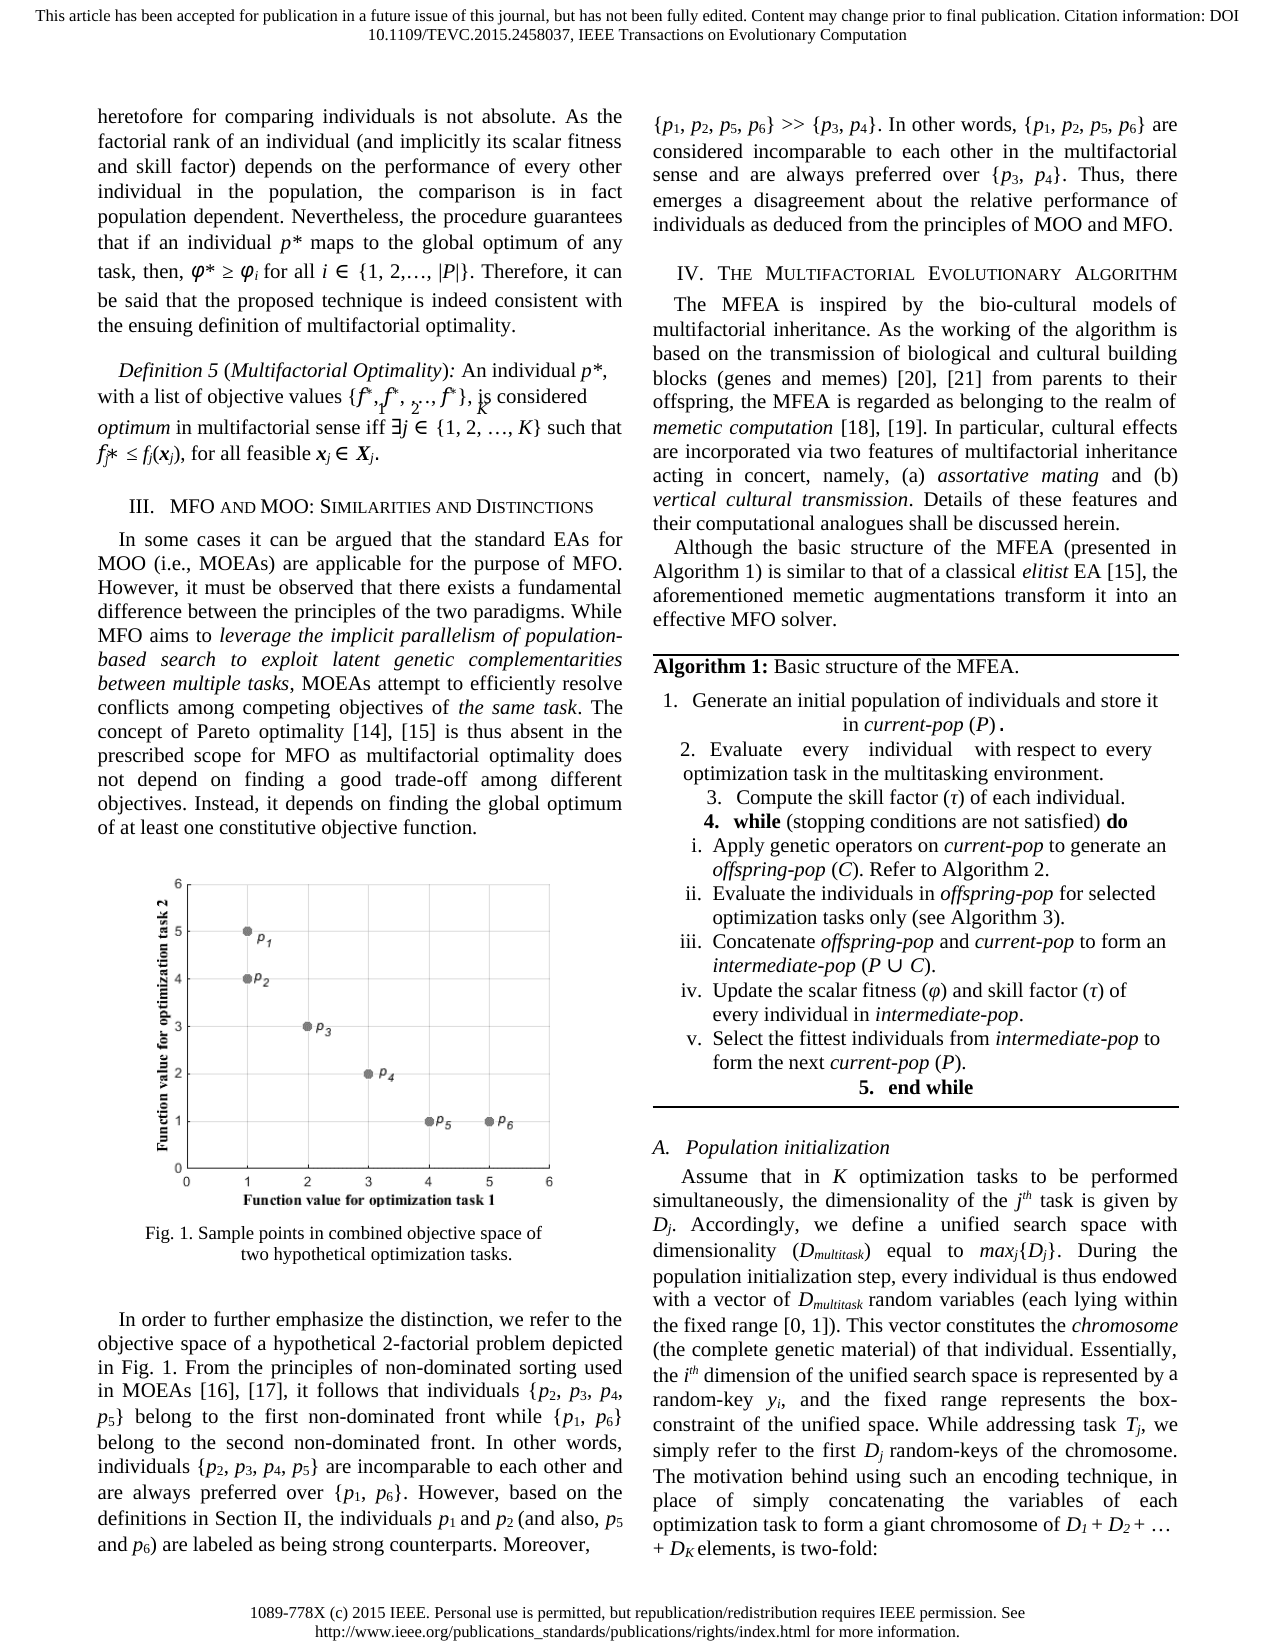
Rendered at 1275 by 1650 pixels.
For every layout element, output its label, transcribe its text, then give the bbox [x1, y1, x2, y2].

text Although the basic structure of the MFEA (presented in Algorithm 1) is similar to that of a classical elitist EA [15], the aforementioned memetic augmentations transform it into an effective MFO solver. [653, 535, 1178, 631]
text In order to further emphasize the distinction, we refer to the objective space of a hypothetical 2-factorial problem depicted in Fig. 1. From the principles of non-dominated sorting used in MOEAs [16], [17], it follows that individuals {p2, p3, p4, p5} belong to the first non-dominated front while {p1, p6} belong to the second non-dominated front. In other words, individuals {p2, p3, p4, p5} are incomparable to each other and are always preferred over {p1, p6}. However, based on the definitions in Section II, the individuals p1 and p2 (and also, p5 and p6) are labeled as being strong counterparts. Moreover, [97, 1308, 623, 1558]
list Population initialization [652, 1134, 1200, 1159]
text heretofore for comparing individuals is not absolute. As the factorial rank of an individual (and implicitly its scalar fitness and skill factor) depends on the performance of every other individual in the population, the comparison is in fact population dependent. Nevertheless, the procedure guarantees that if an individual p* maps to the global optimum of any task, then, φ* ≥ φi for all i ∈ {1, 2,…, |P|}. Therefore, it can be said that the proposed technique is indeed consistent with the ensuing definition of multifactorial optimality. [97, 104, 623, 337]
picture [157, 878, 553, 1207]
text IV. THE MULTIFACTORIAL EVOLUTIONARY ALGORITHM The MFEA is inspired by the bio-cultural models of [674, 254, 1178, 316]
table_cell Generate an initial population of individuals and store it in current-pop (P). Evaluate every individual with respect to every optimization task in the multitasking environment. Compute the skill factor (τ) of each individual. while (stopping conditions are not satisfied) do Apply genetic operators on current-pop to generate an offspring-pop (C). Refer to Algorithm 2. Evaluate the individuals in offspring-pop for selected optimization tasks only (see Algorithm 3). Concatenate offspring-pop and current-pop to form an intermediate-pop (P ∪ C). Update the scalar fitness (φ) and skill factor (τ) of every individual in intermediate-pop. Select the fittest individuals from intermediate-pop to form the next current-pop (P). end while [653, 685, 1178, 1106]
text Assume that in K optimization tasks to be performed simultaneously, the dimensionality of the jth task is given by Dj. Accordingly, we define a unified search space with dimensionality (Dmultitask) equal to maxj{Dj}. During the population initialization step, every individual is thus endowed with a vector of Dmultitask random variables (each lying within the fixed range [0, 1]). This vector constitutes the chromosome (the complete genetic material) of that individual. Essentially, the ith dimension of the unified search space is represented by a random-key yi, and the fixed range represents the box- constraint of the unified space. While addressing task Tj, we simply refer to the first Dj random-keys of the chromosome. The motivation behind using such an encoding technique, in place of simply concatenating the variables of each optimization task to form a giant chromosome of D1 + D2 + … [653, 1165, 1178, 1538]
text multifactorial inheritance. As the working of the algorithm is based on the transmission of biological and cultural building blocks (genes and memes) [20], [21] from parents to their offspring, the MFEA is regarded as belonging to the realm of [653, 317, 1178, 413]
text In some cases it can be argued that the standard EAs for MOO (i.e., MOEAs) are applicable for the purpose of MFO. However, it must be observed that there exists a fundamental difference between the principles of the two paradigms. While MFO aims to leverage the implicit parallelism of population- based search to exploit latent genetic complementarities between multiple tasks, MOEAs attempt to efficiently resolve conflicts among competing objectives of the same task. The concept of Pareto optimality [14], [15] is thus absent in the prescribed scope for MFO as multifactorial optimality does not depend on finding a good trade-off among different objectives. Instead, it depends on finding the global optimum of at least one constitutive objective function. [97, 527, 623, 839]
list MFO AND MOO: SIMILARITIES AND DISTINCTIONS [128, 494, 627, 518]
text {p1, p2, p5, p6} >> {p3, p4}. In other words, {p1, p2, p5, p6} are considered incomparable to each other in the multifactorial sense and are always preferred over {p3, p4}. Thus, there emerges a disagreement about the relative performance of individuals as deduced from the principles of MOO and MFO. [653, 113, 1178, 236]
text optimum in multifactorial sense iff ∃j ∈ {1, 2, …, K} such that [97, 415, 627, 439]
text + DK elements, is two-fold: [653, 1538, 1200, 1562]
table_header Algorithm 1: Basic structure of the MFEA. [653, 656, 1178, 685]
text memetic computation [18], [19]. In particular, cultural effects are incorporated via two features of multifactorial inheritance acting in concert, namely, (a) assortative mating and (b) vertical cultural transmission. Details of these features and their computational analogues shall be discussed herein. [653, 415, 1178, 535]
text 𝑓∗ ≤ fj(xj), for all feasible xj ∈ Xj. [97, 441, 627, 467]
text Definition 5 (Multifactorial Optimality): An individual p*, with a list of objective values {𝑓∗, 𝑓∗, …, 𝑓∗}, is considered [97, 356, 627, 408]
